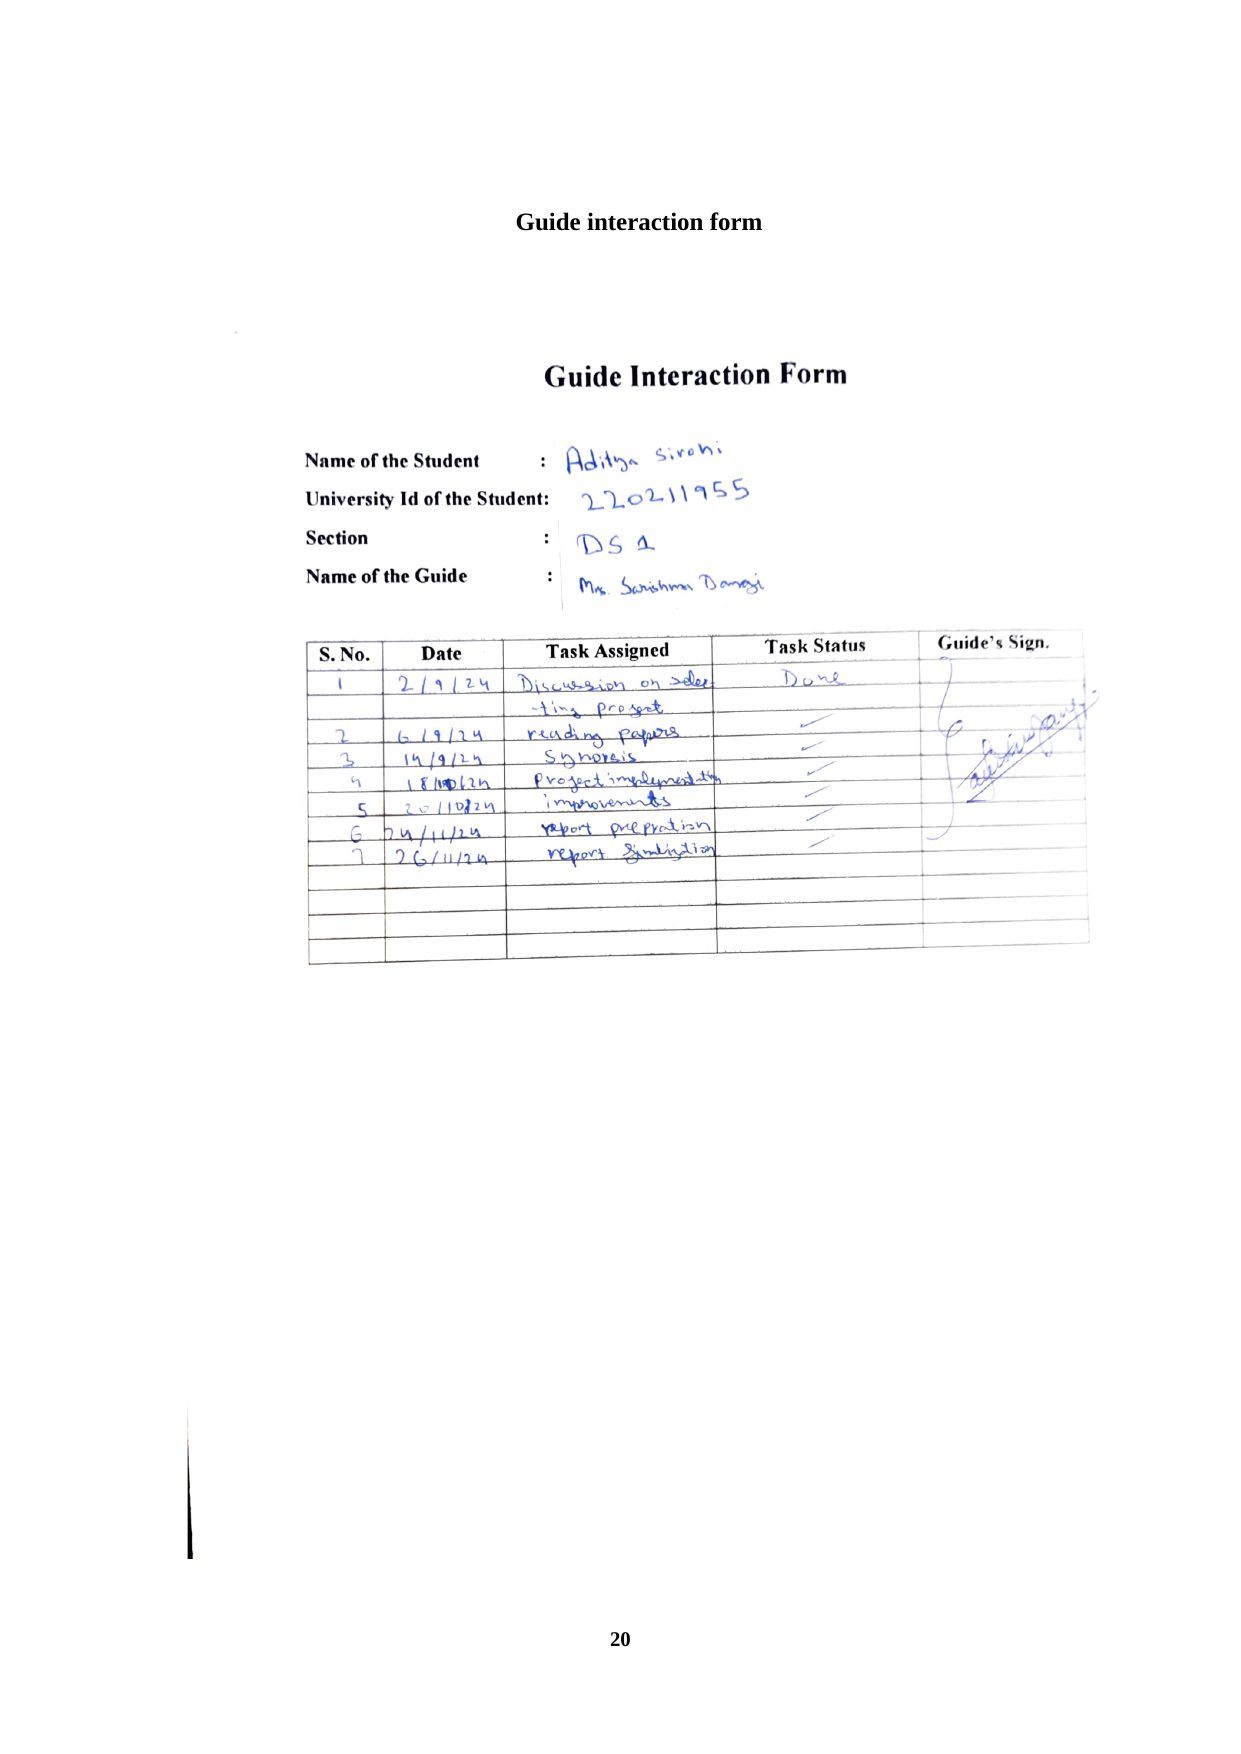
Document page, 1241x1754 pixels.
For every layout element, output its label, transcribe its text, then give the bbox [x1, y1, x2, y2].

picture [187, 265, 1128, 1559]
text Guide interaction form [187, 207, 1090, 236]
